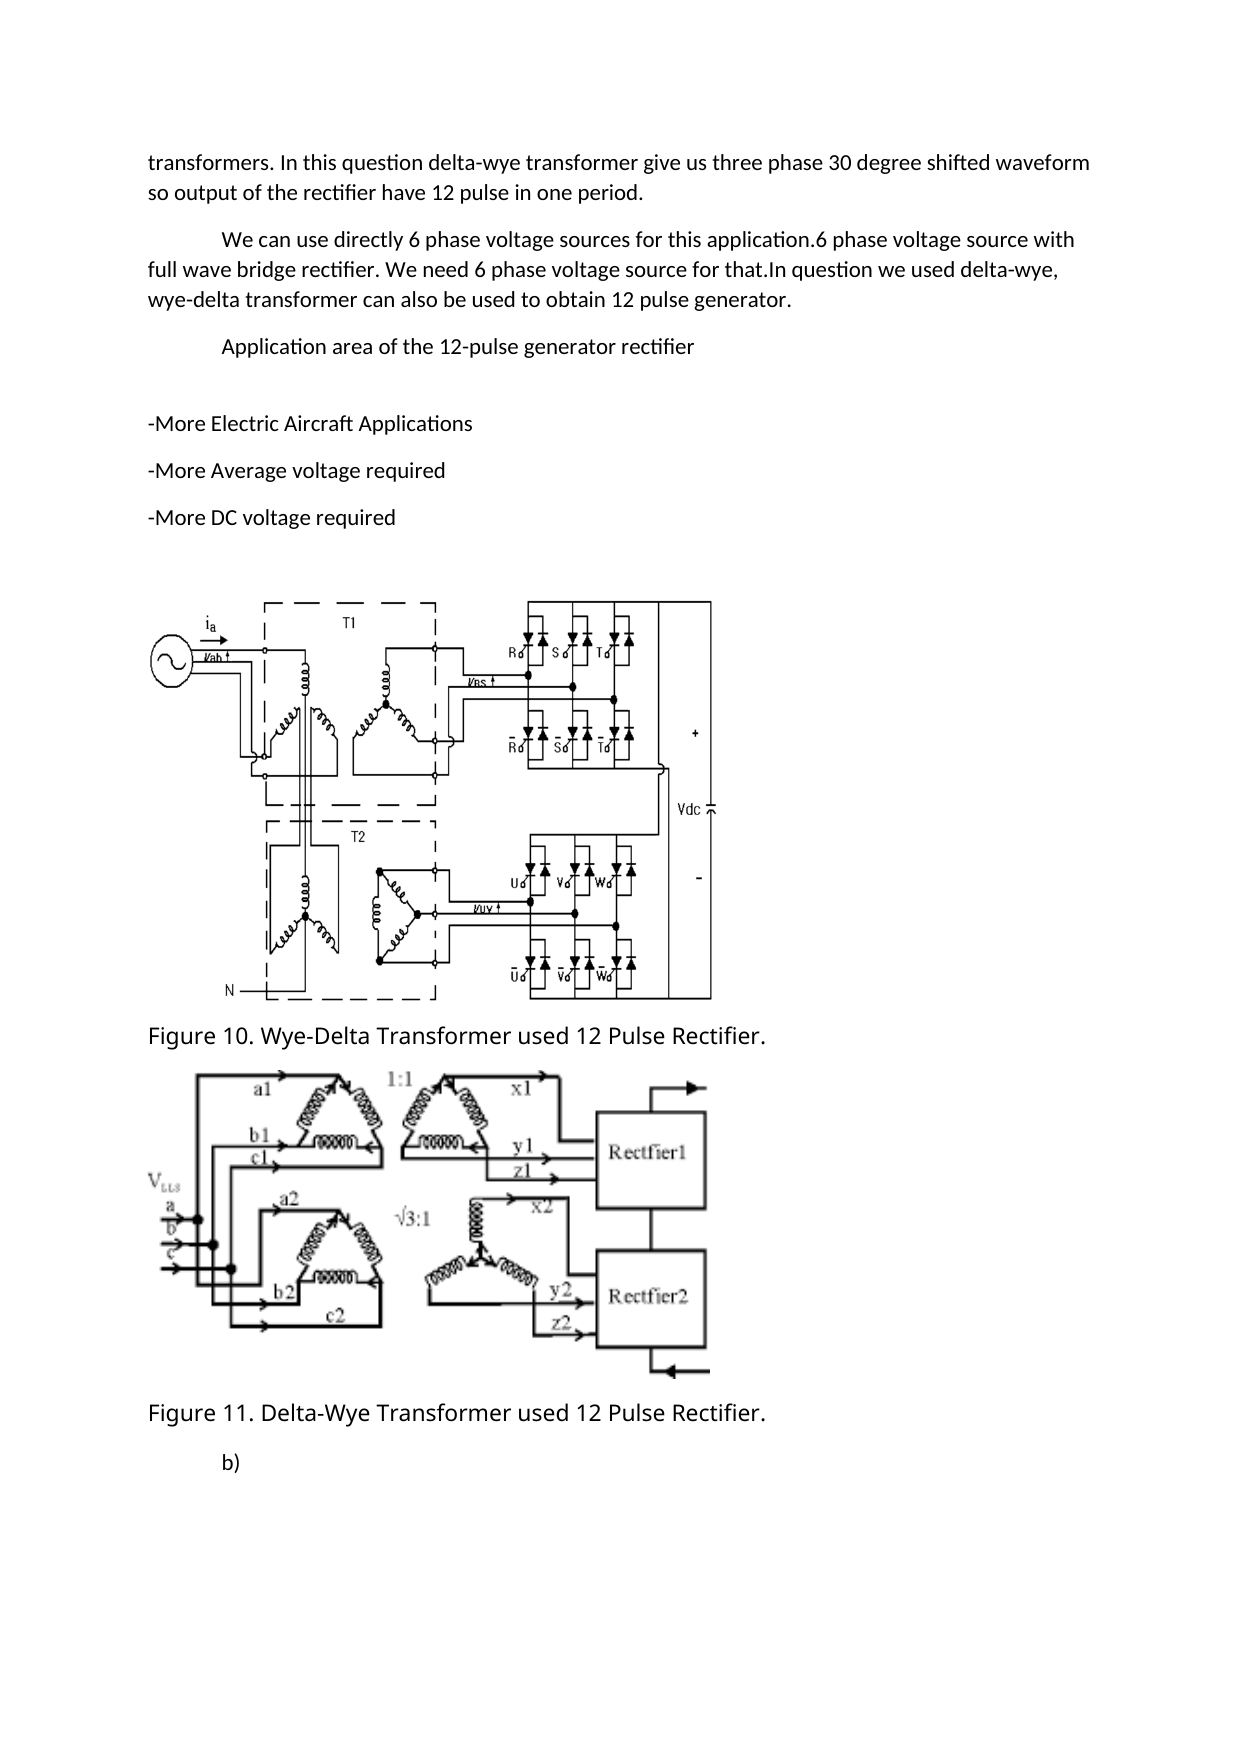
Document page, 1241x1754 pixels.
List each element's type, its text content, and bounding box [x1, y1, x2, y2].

text Application area of the 12-pulse generator rectifier [148, 332, 1093, 360]
text Figure 11. Delta-Wye Transformer used 12 Pulse Rectifier. [148, 1397, 1093, 1428]
text b) [148, 1448, 1093, 1476]
text Figure 10. Wye-Delta Transformer used 12 Pulse Rectifier. [148, 1020, 1093, 1051]
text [148, 148, 1093, 206]
text -More Electric Aircraft Applications [148, 379, 1093, 437]
text -More Average voltage required [148, 456, 1093, 484]
picture [147, 1070, 710, 1379]
text -More DC voltage required [148, 503, 1093, 531]
picture [147, 596, 717, 1002]
text We can use directly 6 phase voltage sources for this application.6 phase voltage source with full wave bridge rectifier. We need 6 phase voltage source for that.In question we used delta-wye, wye-delta transformer can also be used to obtain 12 pulse generator. [148, 225, 1093, 313]
